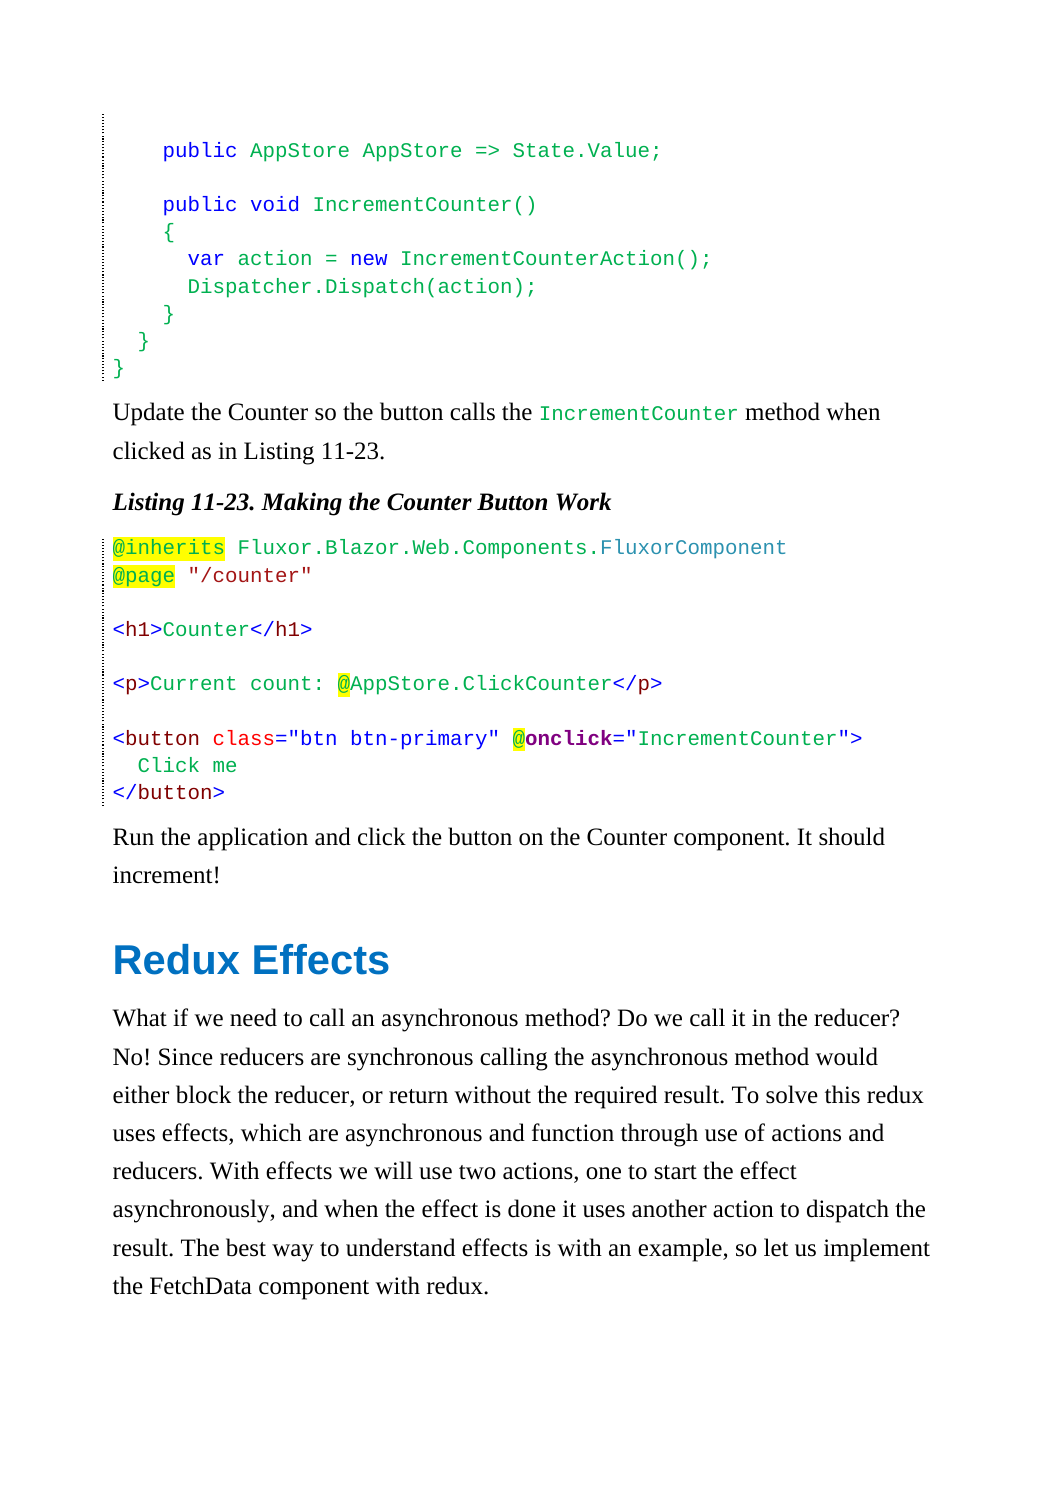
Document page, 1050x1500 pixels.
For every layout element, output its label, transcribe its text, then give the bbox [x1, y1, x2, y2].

text Dispatcher.Dispatch(action); [102, 276, 937, 299]
text What if we need to call an asynchronous method? Do we call it in the reducer? No! Since reducers are synchronous calling the asynchronous method would either block the reducer, or return without the required result. To solve this redux uses effects, which are asynchronous and function through use of actions and reducers. With effects we will use two actions, one to start the effect asynchronously, and when the effect is done it uses another action to dispatch the result. The best way to understand effects is with an example, so let us implement the FetchData component with redux. [112, 1003, 937, 1300]
text Update the Counter so the button calls the IncrementCounter method when clicked as in Listing 11-23. [112, 397, 937, 465]
text Listing 11-23. Making the Counter Button Work [112, 487, 937, 515]
text <button class="btn btn-primary" @onclick="IncrementCounter"> [525, 728, 937, 751]
text { [102, 221, 937, 245]
text } [102, 303, 937, 326]
text @page "/counter" [102, 564, 937, 588]
text public AppStore AppStore => State.Value; [102, 140, 937, 163]
text </button> [102, 782, 937, 806]
text <p>Current count: @AppStore.ClickCounter</p> [102, 673, 338, 697]
text <button class="btn btn-primary" @onclick="IncrementCounter"> [102, 728, 513, 751]
subtitle Redux Effects [112, 936, 937, 984]
text Click me [102, 755, 937, 778]
text public void IncrementCounter() [102, 194, 937, 218]
text <h1>Counter</h1> [102, 619, 937, 643]
text Run the application and click the button on the Counter component. It should increment! [112, 822, 937, 889]
text <p>Current count: @AppStore.ClickCounter</p> [350, 673, 937, 697]
text @inherits Fluxor.Blazor.Web.Components.FluxorComponent [225, 537, 937, 561]
text } [102, 330, 937, 354]
text } [102, 357, 937, 381]
text var action = new IncrementCounterAction(); [102, 248, 937, 272]
